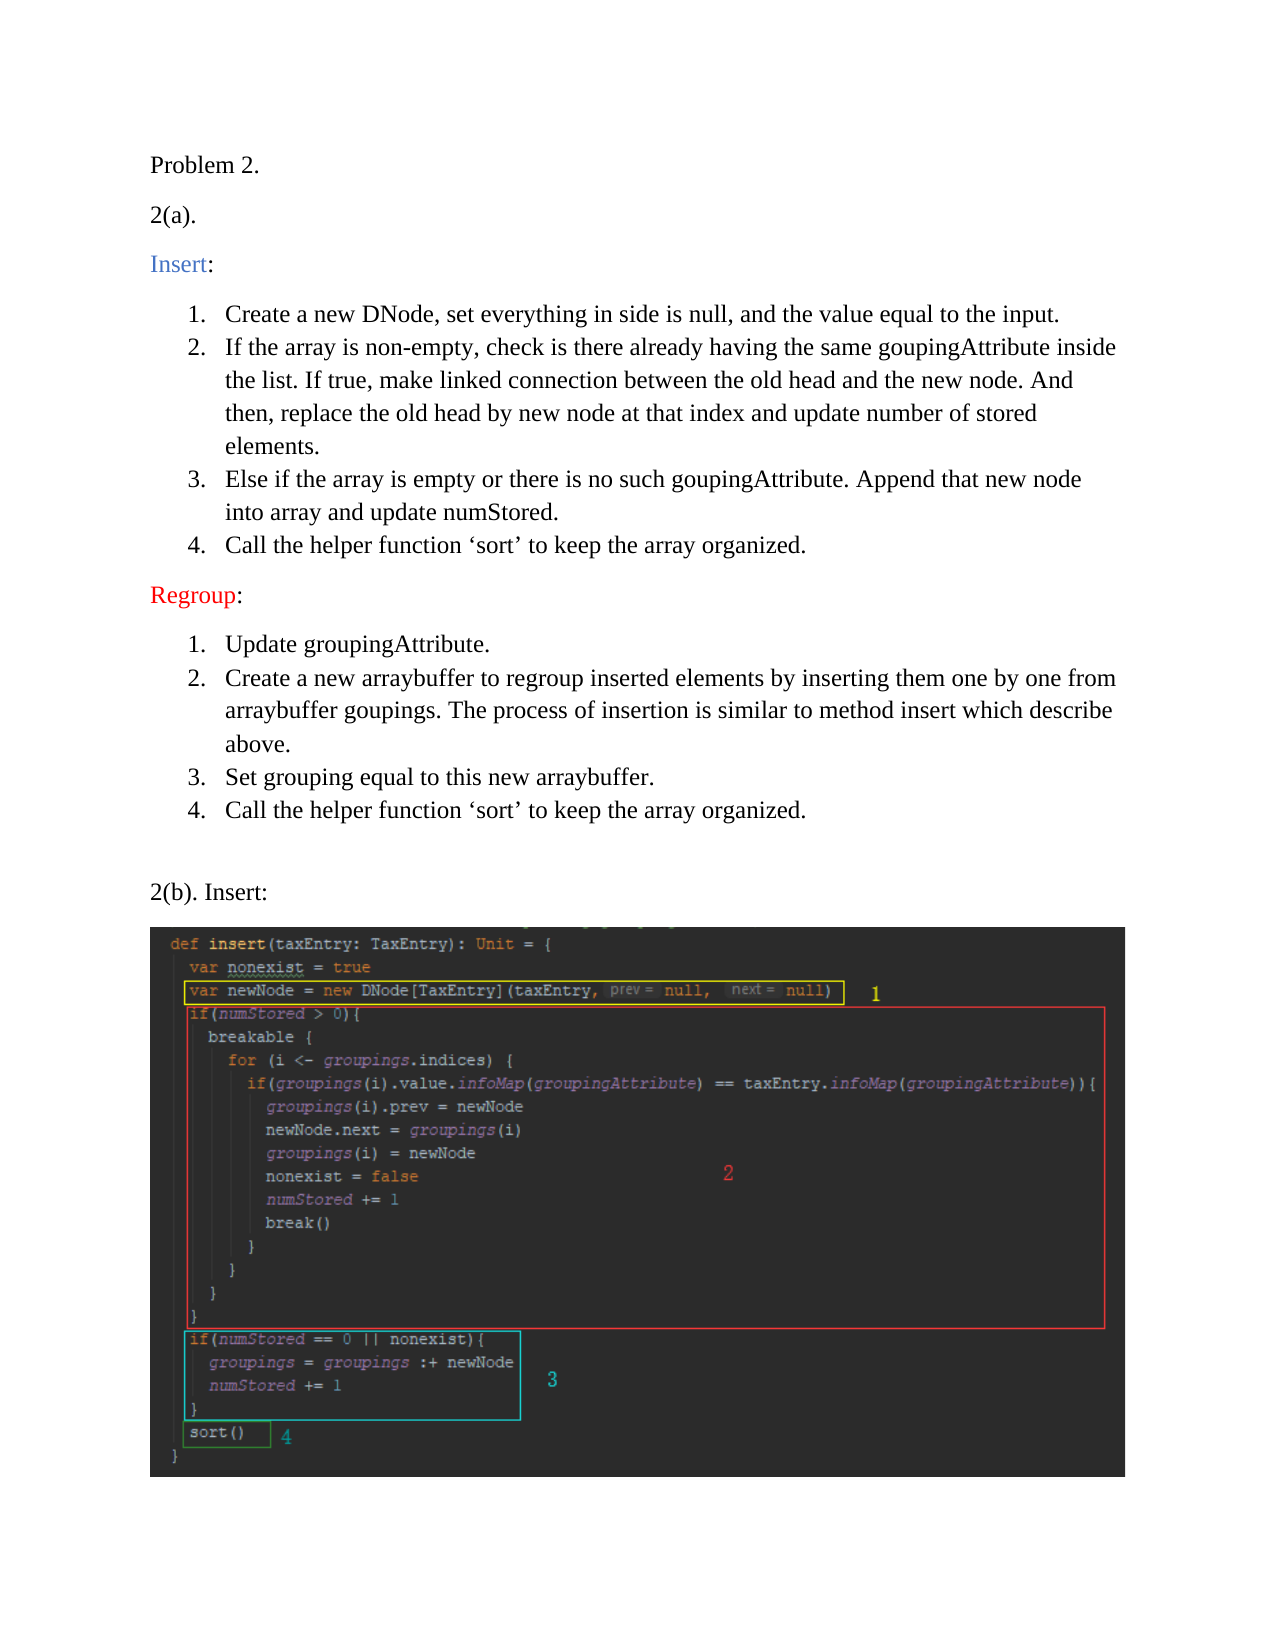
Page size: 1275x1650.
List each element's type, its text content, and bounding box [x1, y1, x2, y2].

picture [150, 927, 1125, 1477]
list Create a new arraybuffer to regroup inserted elements by inserting them one by one from arraybuffer goupings. The process of insertion is similar to method insert which describe above. [187, 663, 1125, 757]
list Call the helper function ‘sort’ to keep the array organized. [187, 795, 1125, 823]
list Update groupingAttribute. [187, 629, 1125, 658]
list If the array is non-empty, check is there already having the same goupingAttribute inside the list. If true, make linked connection between the old head and the new node. And then, replace the old head by new node at that index and update number of stored elements. [187, 332, 1125, 460]
list Call the helper function ‘sort’ to keep the array organized. [187, 530, 1125, 559]
text Problem 2. [150, 150, 1125, 179]
text Regroup: [150, 580, 1125, 609]
text 2(a). [150, 200, 1125, 228]
text 2(b). Insert: [150, 877, 1125, 906]
text Insert: [150, 249, 1125, 278]
list Set grouping equal to this new arraybuffer. [187, 762, 1125, 790]
list Create a new DNode, set everything in side is null, and the value equal to the input. [187, 299, 1125, 328]
list Else if the array is empty or there is no such goupingAttribute. Append that new node into array and update numStored. [187, 464, 1125, 526]
